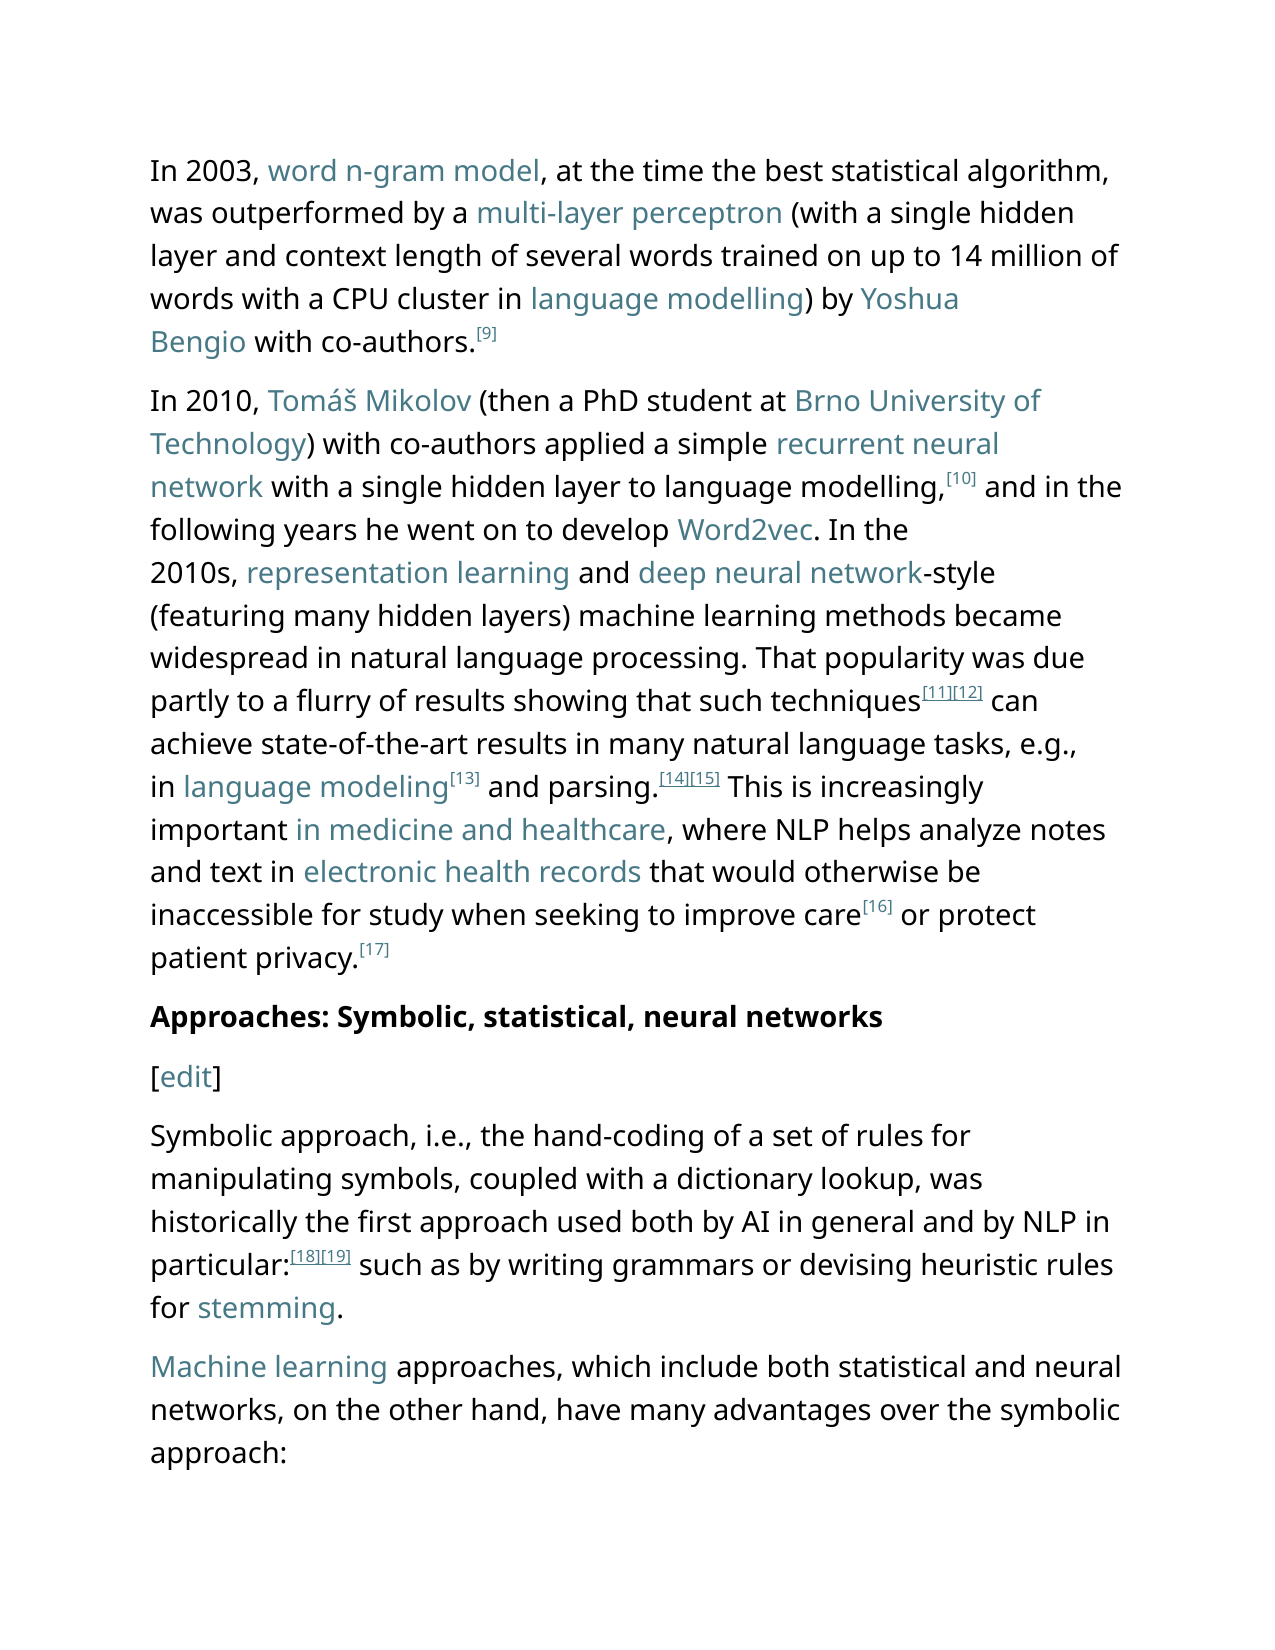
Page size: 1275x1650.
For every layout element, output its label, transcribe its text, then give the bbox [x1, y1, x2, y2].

text In 2010, Tomáš Mikolov (then a PhD student at Brno University of Technology) with co-authors applied a simple recurrent neural network with a single hidden layer to language modelling,[10] and in the following years he went on to develop Word2vec. In the 2010s, representation learning and deep neural network-style (featuring many hidden layers) machine learning methods became widespread in natural language processing. That popularity was due partly to a flurry of results showing that such techniques[11][12] can achieve state-of-the-art results in many natural language tasks, e.g., in language modeling[13] and parsing.[14][15] This is increasingly important in medicine and healthcare, where NLP helps analyze notes and text in electronic health records that would otherwise be inaccessible for study when seeking to improve care[16] or protect patient privacy.[17] [150, 381, 1125, 977]
text [edit] [150, 1056, 1125, 1096]
text In 2003, word n-gram model, at the time the best statistical algorithm, was outperformed by a multi-layer perceptron (with a single hidden layer and context length of several words trained on up to 14 million of words with a CPU cluster in language modelling) by Yoshua Bengio with co-authors.[9] [150, 150, 1125, 361]
text Symbolic approach, i.e., the hand-coding of a set of rules for manipulating symbols, coupled with a dictionary lookup, was historically the first approach used both by AI in general and by NLP in particular:[18][19] such as by writing grammars or devising heuristic rules for stemming. [150, 1116, 1125, 1327]
text Approaches: Symbolic, statistical, neural networks [150, 997, 1125, 1036]
text Machine learning approaches, which include both statistical and neural networks, on the other hand, have many advantages over the symbolic approach: [150, 1346, 1125, 1472]
